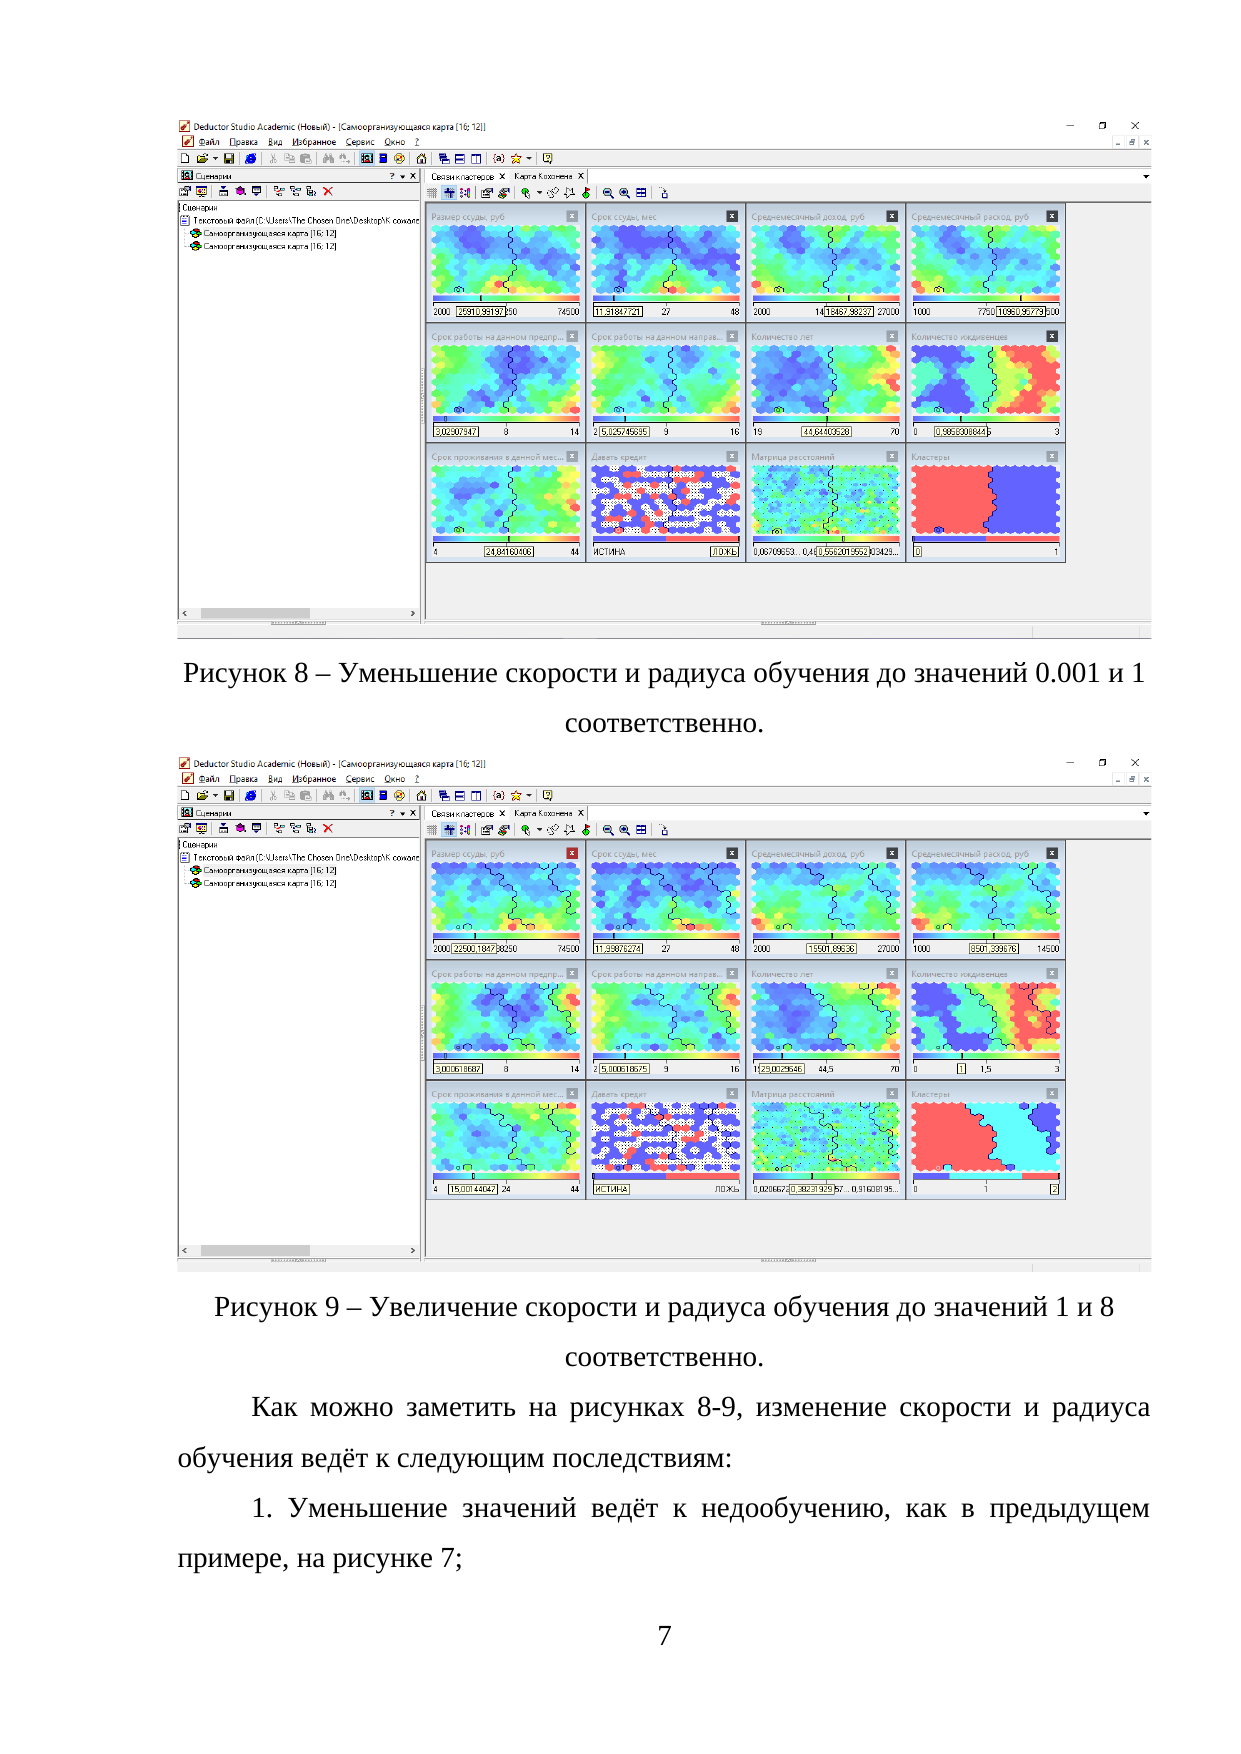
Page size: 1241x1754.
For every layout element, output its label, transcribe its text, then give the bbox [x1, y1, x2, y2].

text 1. Уменьшение значений ведёт к недообучению, как в предыдущем примере, на рисунке 7; [177, 1490, 1152, 1574]
picture [177, 756, 1152, 1272]
picture [177, 118, 1152, 639]
text Рисунок 9 – Увеличение скорости и радиуса обучения до значений 1 и 8 соответственно. [177, 1289, 1152, 1373]
text Рисунок 8 – Уменьшение скорости и радиуса обучения до значений 0.001 и 1 соответственно. [177, 655, 1152, 739]
text Как можно заметить на рисунках 8-9, изменение скорости и радиуса обучения ведёт к следующим последствиям: [177, 1389, 1152, 1473]
